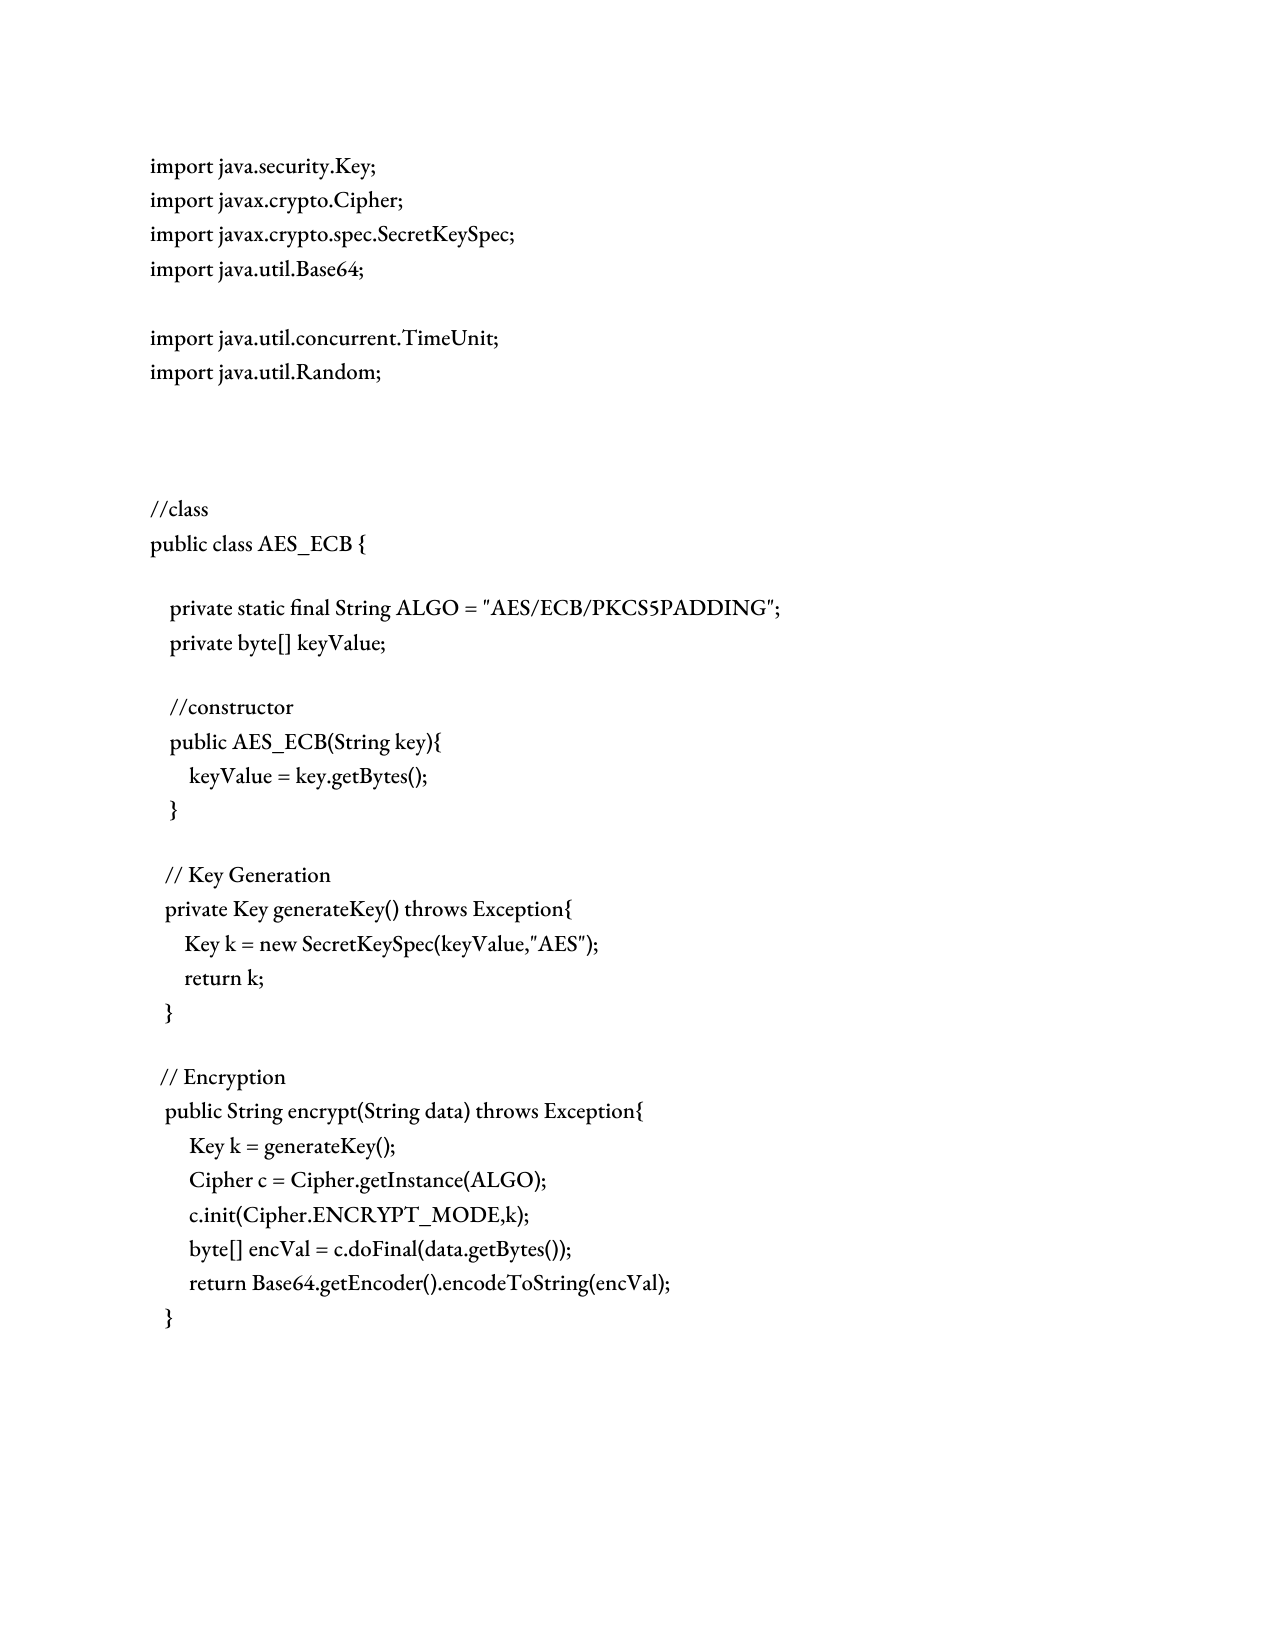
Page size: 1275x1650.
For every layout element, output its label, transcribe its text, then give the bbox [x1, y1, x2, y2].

text //class [150, 494, 1125, 524]
text //constructor [150, 692, 1125, 722]
text // Encryption [150, 1061, 1125, 1091]
text Cipher c = Cipher.getInstance(ALGO); [150, 1164, 1125, 1194]
text return Base64.getEncoder().encodeToString(encVal); [150, 1268, 1125, 1298]
text public class AES_ECB { [150, 528, 1125, 558]
text Key k = generateKey(); [150, 1130, 1125, 1160]
text private Key generateKey() throws Exception{ [150, 894, 1125, 924]
text import java.util.Base64; [150, 253, 1125, 283]
text } [150, 997, 1125, 1027]
text private static final String ALGO = "AES/ECB/PKCS5PADDING"; [150, 593, 1125, 623]
text import java.util.concurrent.TimeUnit; [150, 322, 1125, 352]
text } [150, 1302, 1125, 1332]
text c.init(Cipher.ENCRYPT_MODE,k); [150, 1199, 1125, 1229]
text private byte[] keyValue; [150, 627, 1125, 657]
text Key k = new SecretKeySpec(keyValue,"AES"); [150, 928, 1125, 958]
text public AES_ECB(String key){ [150, 726, 1125, 756]
text byte[] encVal = c.doFinal(data.getBytes()); [150, 1233, 1125, 1263]
text import javax.crypto.spec.SecretKeySpec; [150, 219, 1125, 249]
text keyValue = key.getBytes(); [150, 760, 1125, 790]
text import java.util.Random; [150, 356, 1125, 386]
text public String encrypt(String data) throws Exception{ [150, 1096, 1125, 1126]
text import javax.crypto.Cipher; [150, 184, 1125, 214]
text return k; [150, 962, 1125, 992]
text import java.security.Key; [150, 150, 1125, 180]
text } [150, 795, 1125, 825]
text // Key Generation [150, 859, 1125, 889]
